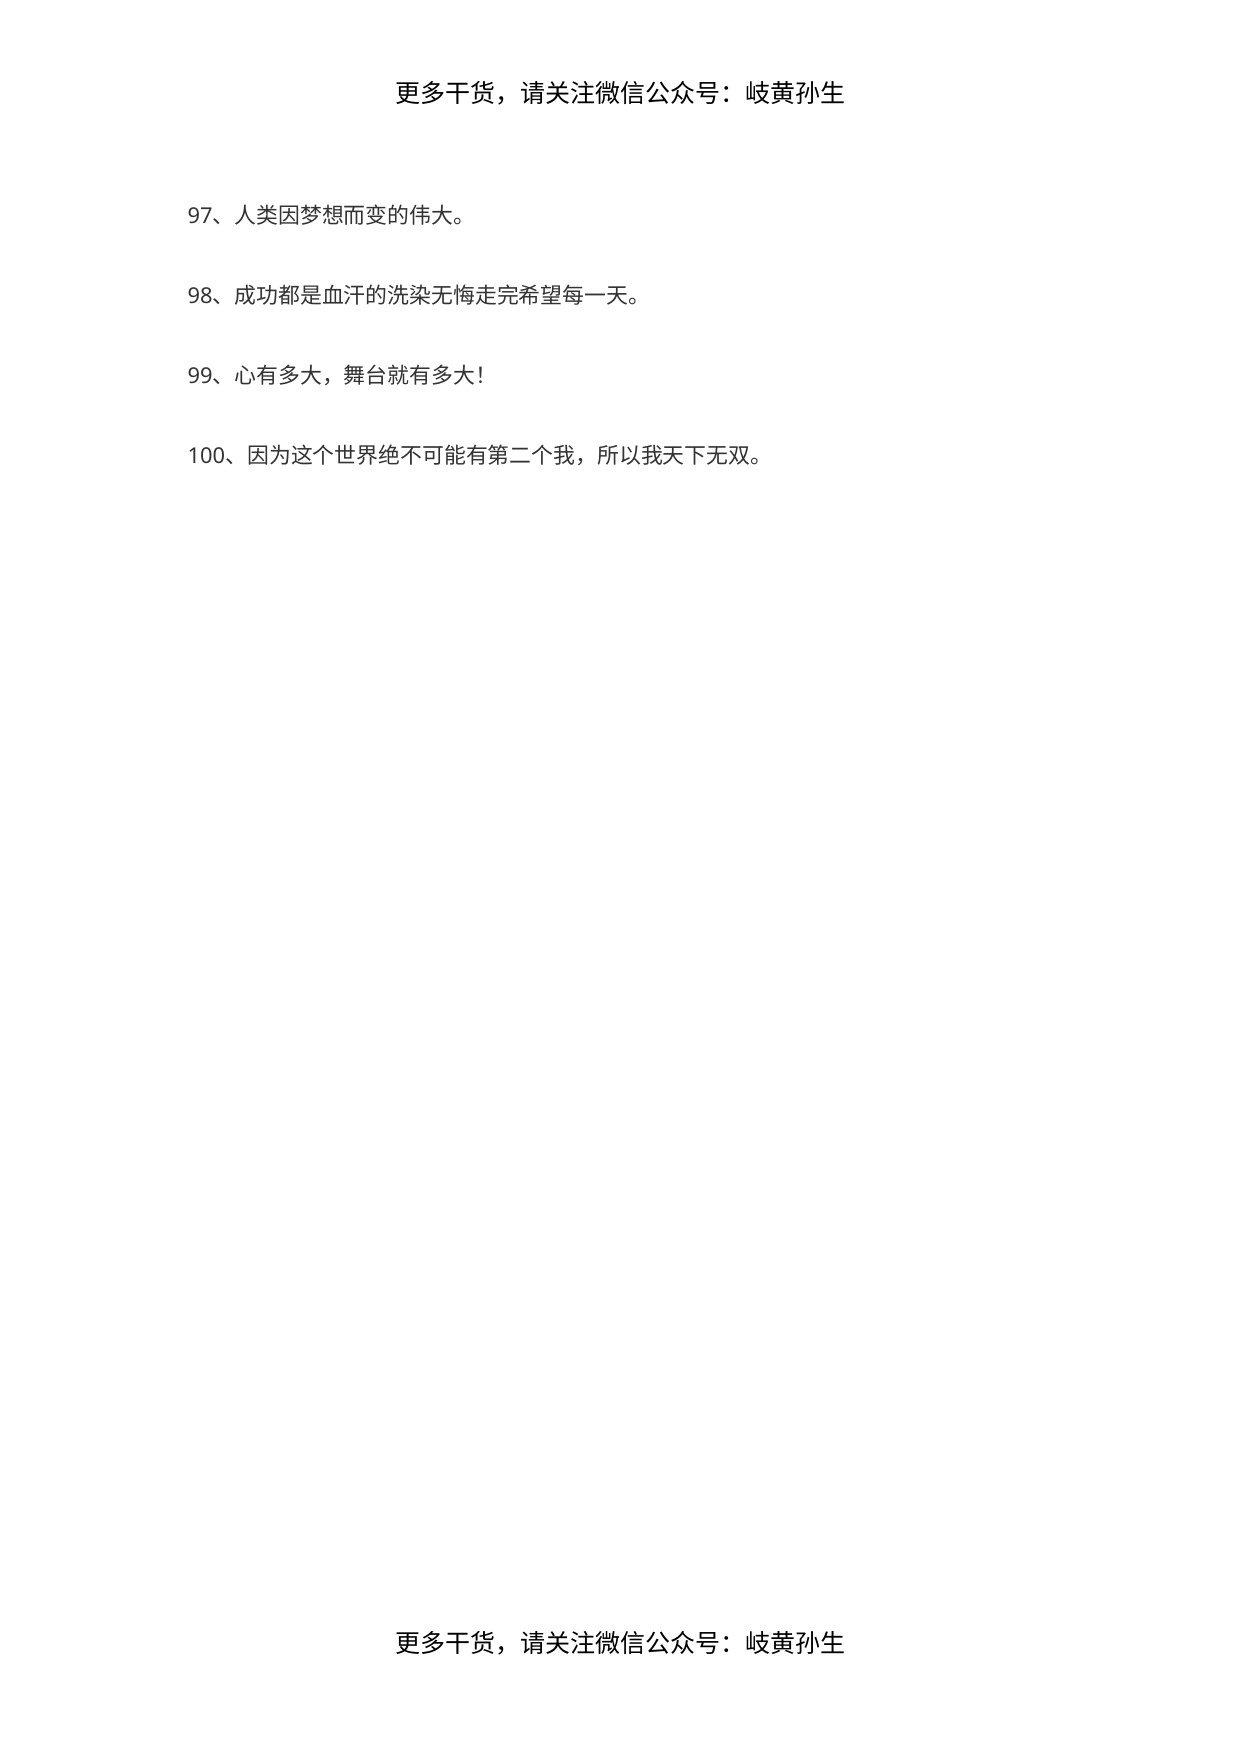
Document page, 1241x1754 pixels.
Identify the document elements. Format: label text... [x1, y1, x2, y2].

text 98、成功都是血汗的洗染无悔走完希望每一天。 [187, 230, 1053, 310]
text 97、人类因梦想而变的伟大。 [187, 150, 1053, 230]
text 100、因为这个世界绝不可能有第二个我，所以我天下无双。 [187, 390, 1053, 470]
text 99、心有多大，舞台就有多大！ [187, 310, 1053, 390]
